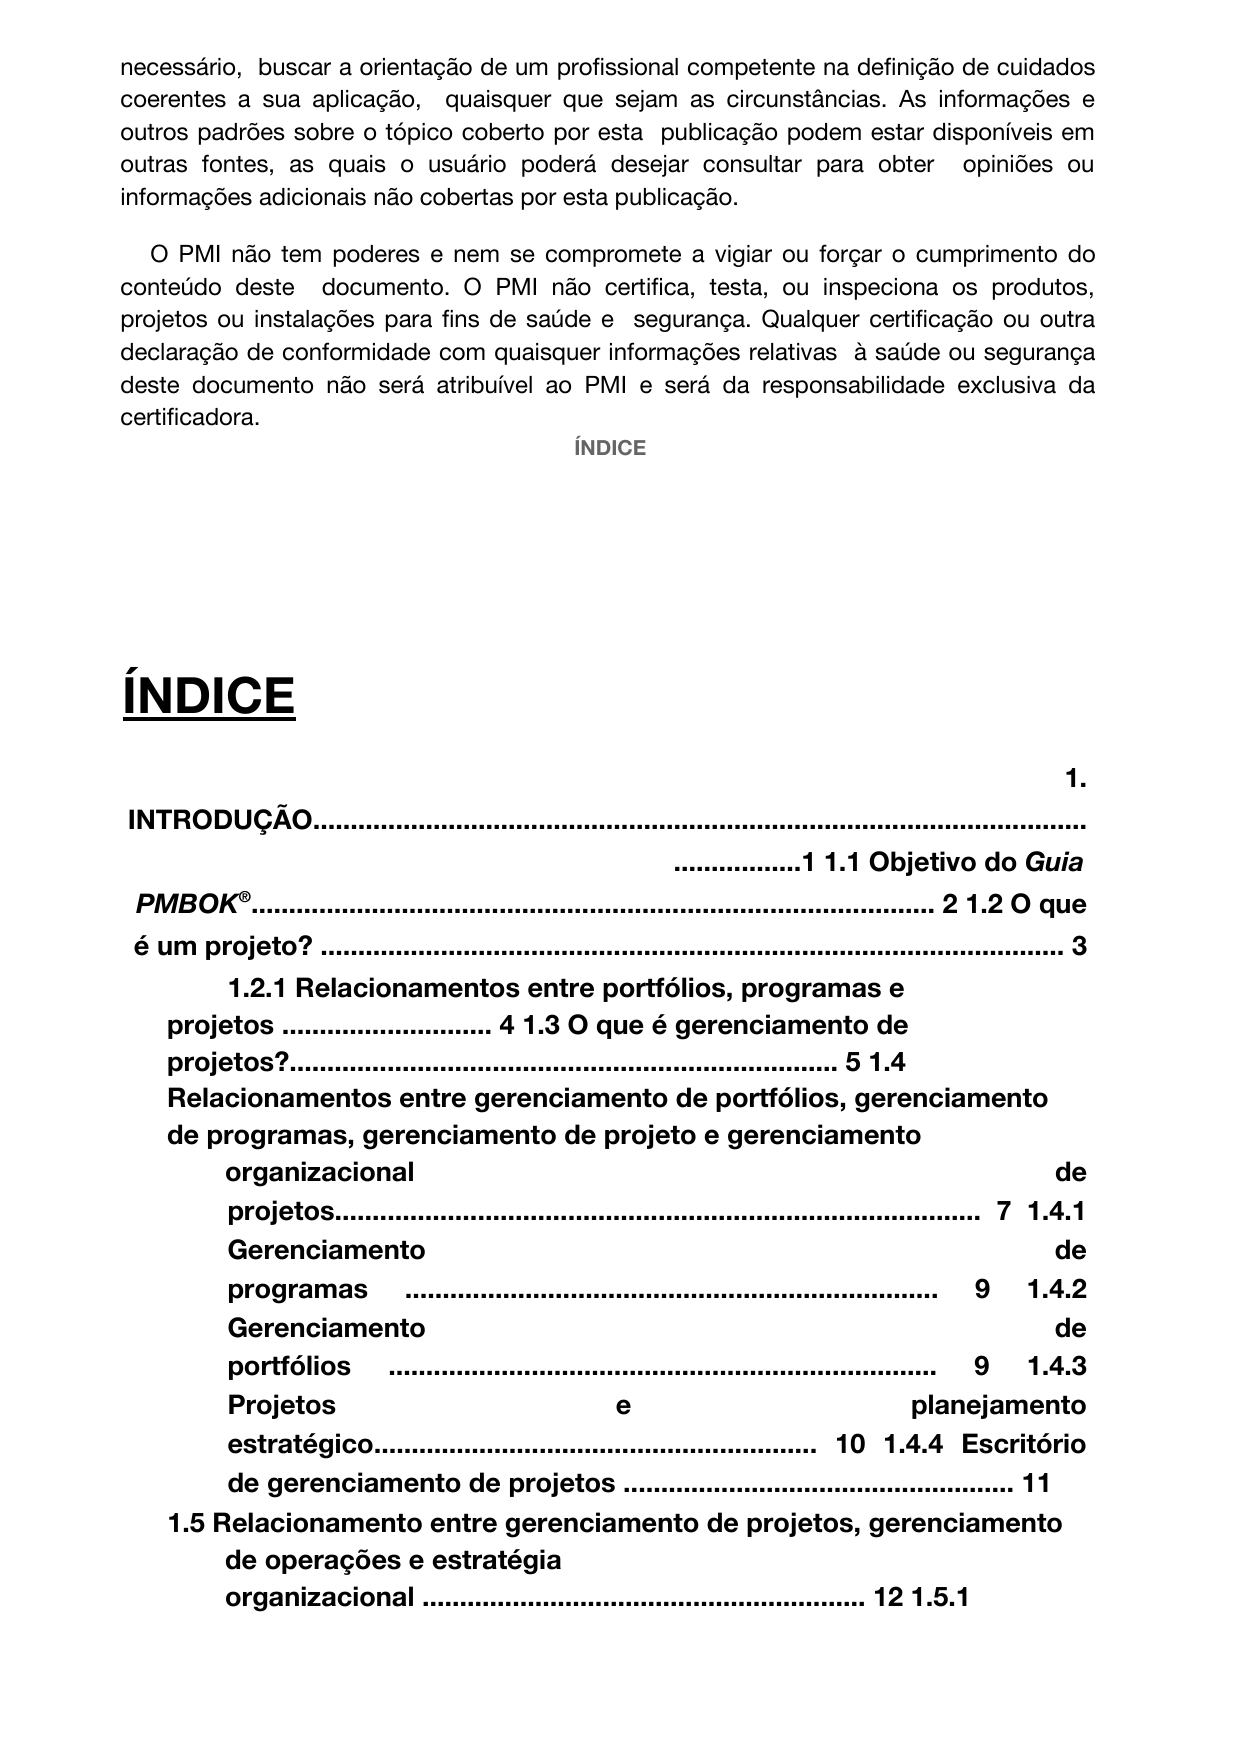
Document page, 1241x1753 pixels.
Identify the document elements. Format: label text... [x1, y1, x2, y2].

text 1. INTRODUÇÃO........................................................................................................................1 1.1 Objetivo do Guia PMBOK®........................................................................................... 2 1.2 O que é um projeto? ................................................................................................... 3 [121, 761, 1087, 963]
text 1.2.1 Relacionamentos entre portfólios, programas e projetos ............................ 4 1.3 O que é gerenciamento de projetos?......................................................................... 5 1.4 Relacionamentos entre gerenciamento de portfólios, gerenciamento de programas, gerenciamento de projeto e gerenciamento [167, 971, 1087, 1152]
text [167, 1507, 1087, 1614]
text O PMI não tem poderes e nem se compromete a vigiar ou forçar o cumprimento do conteúdo deste documento. O PMI não certifica, testa, ou inspeciona os produtos, projetos ou instalações para fins de saúde e segurança. Qualquer certificação ou outra declaração de conformidade com quaisquer informações relativas à saúde ou segurança deste documento não será atribuível ao PMI e será da responsabilidade exclusiva da certificadora. [120, 239, 1097, 433]
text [120, 52, 1097, 212]
text ÍNDICE [574, 435, 1184, 461]
text organizacional de projetos...................................................................................... 7 1.4.1 Gerenciamento de programas ....................................................................... 9 1.4.2 Gerenciamento de portfólios ......................................................................... 9 1.4.3 Projetos e planejamento estratégico........................................................... 10 1.4.4 Escritório de gerenciamento de projetos .................................................... 11 [225, 1155, 1087, 1500]
text ÍNDICE [123, 664, 1184, 728]
